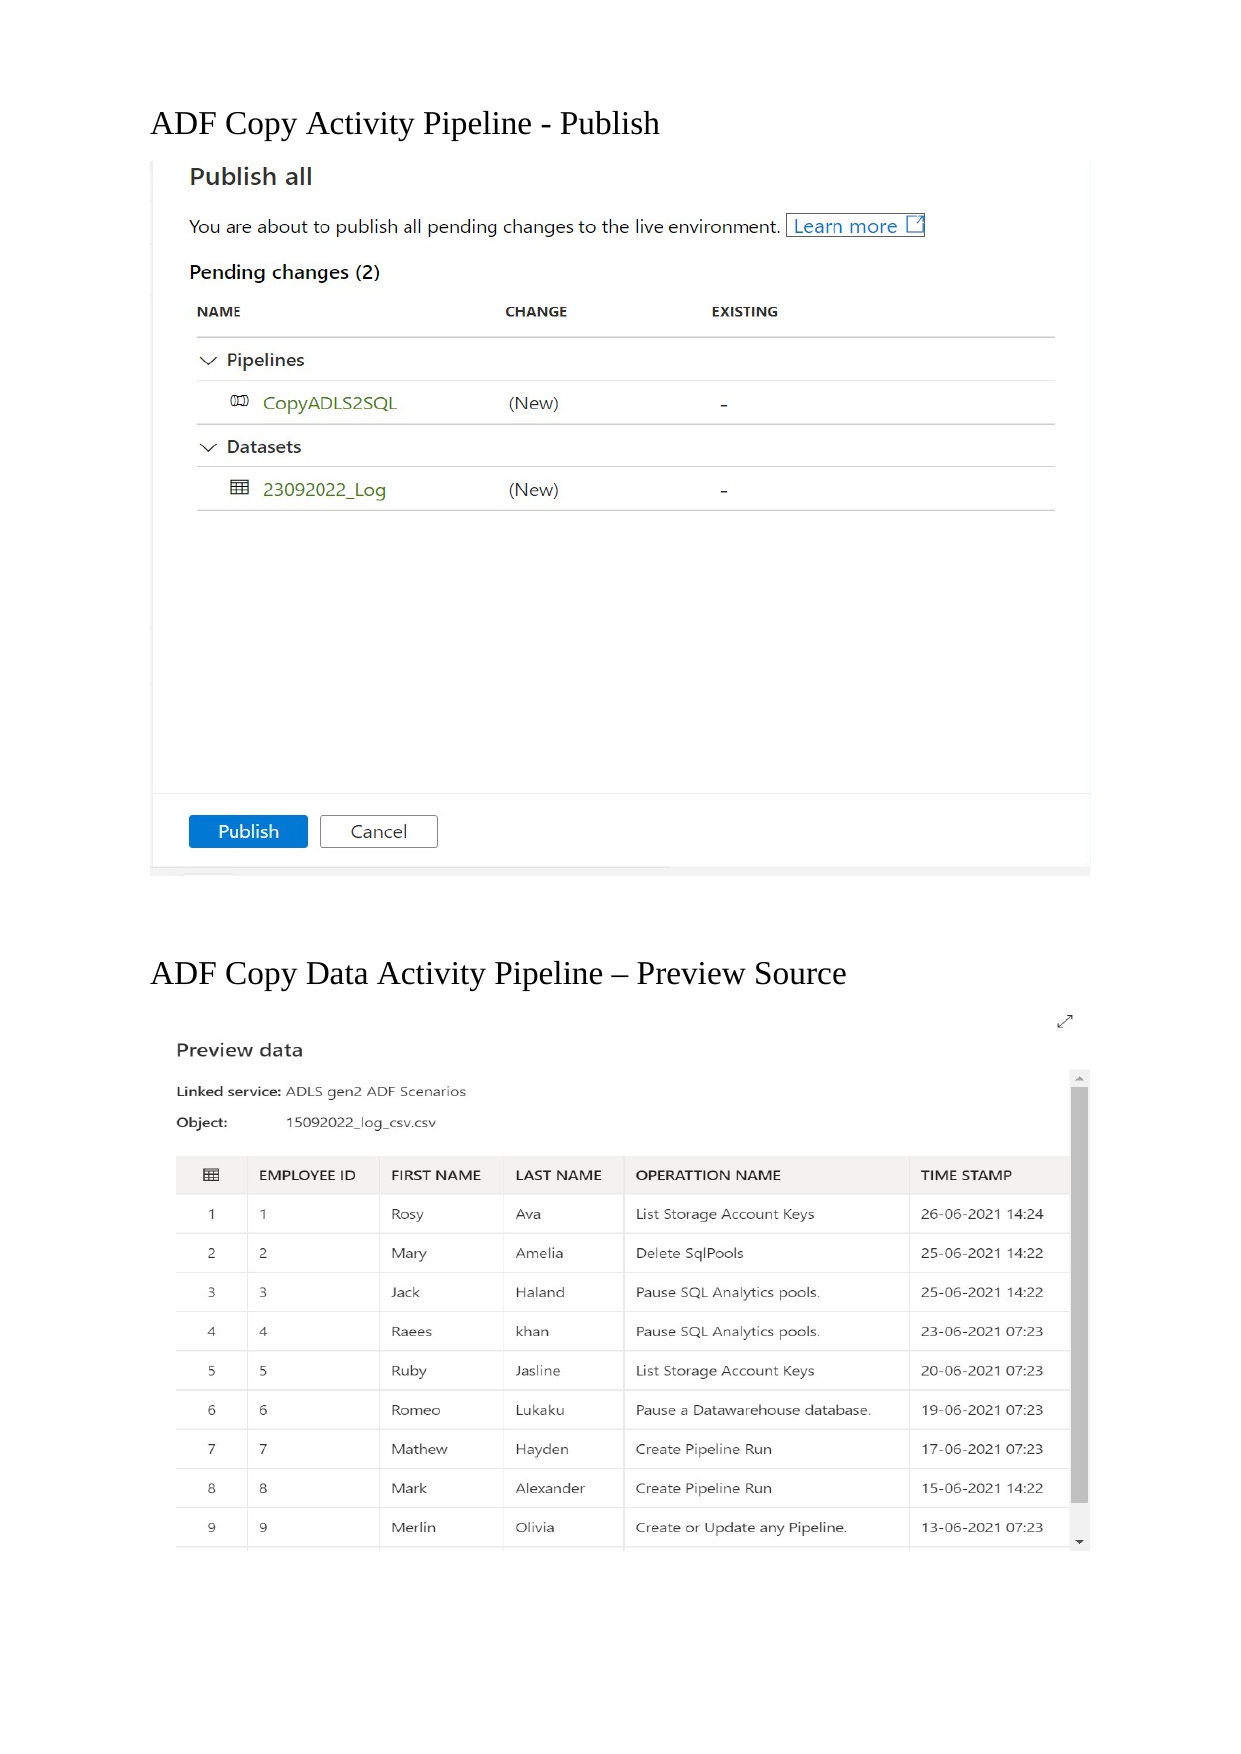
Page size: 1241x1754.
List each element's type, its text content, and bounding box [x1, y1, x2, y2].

text ADF Copy Activity Pipeline - Publish [150, 103, 1090, 142]
picture [150, 161, 1091, 876]
text ADF Copy Data Activity Pipeline – Preview Source [150, 953, 1090, 991]
picture [150, 1011, 1091, 1576]
